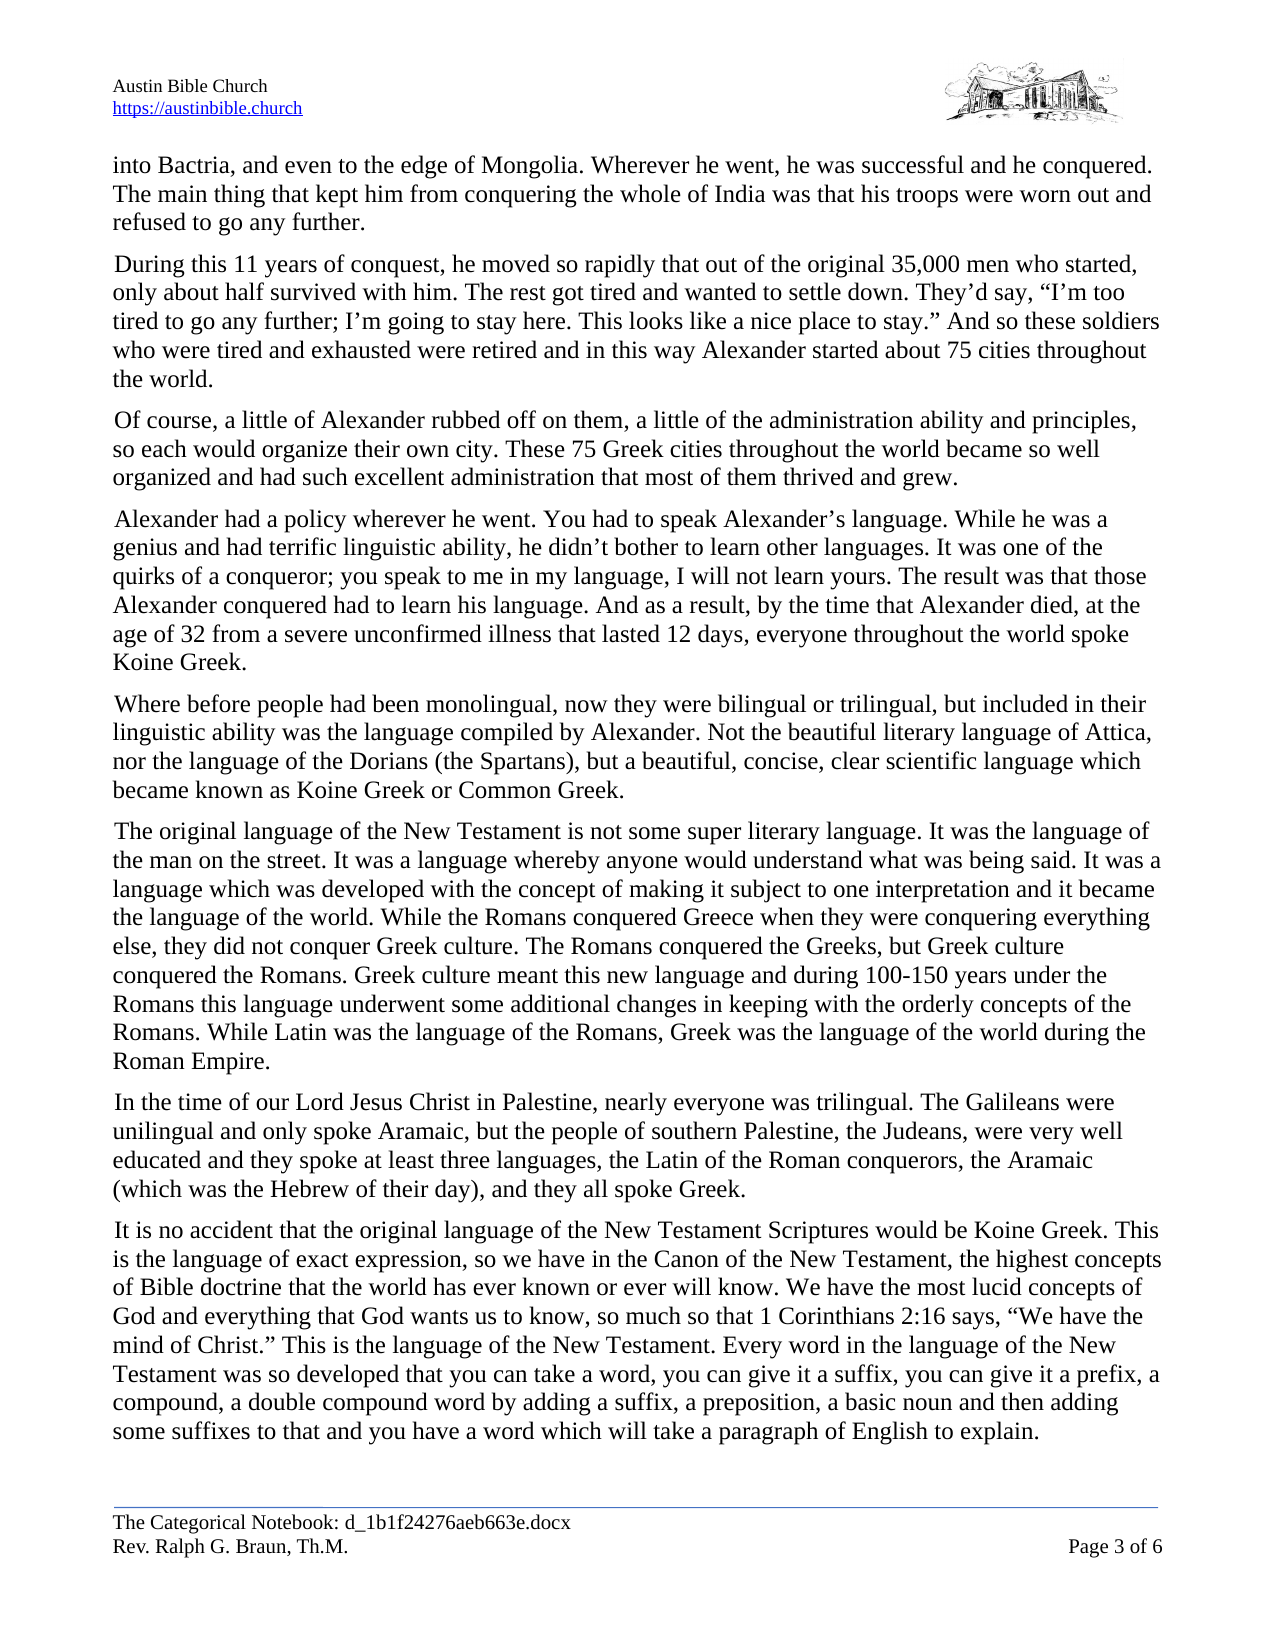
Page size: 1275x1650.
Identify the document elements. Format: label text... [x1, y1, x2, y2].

text During this 11 years of conquest, he moved so rapidly that out of the original 35,000 men who started, only about half survived with him. The rest got tired and wanted to settle down. They’d say, “I’m too tired to go any further; I’m going to stay here. This looks like a nice place to stay.” And so these soldiers who were tired and exhausted were retired and in this way Alexander started about 75 cities throughout the world. [112, 249, 1162, 392]
text It is no accident that the original language of the New Testament Scriptures would be Koine Greek. This is the language of exact expression, so we have in the Canon of the New Testament, the highest concepts of Bible doctrine that the world has ever known or ever will know. We have the most lucid concepts of God and everything that God wants us to know, so much so that 1 Corinthians 2:16 says, “We have the mind of Christ.” This is the language of the New Testament. Every word in the language of the New Testament was so developed that you can take a word, you can give it a suffix, you can give it a prefix, a compound, a double compound word by adding a suffix, a preposition, a basic noun and then adding some suffixes to that and you have a word which will take a paragraph of English to explain. [112, 1215, 1162, 1445]
picture [944, 58, 1124, 125]
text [112, 150, 1162, 236]
text Alexander had a policy wherever he went. You had to speak Alexander’s language. While he was a genius and had terrific linguistic ability, he didn’t bother to learn other languages. It was one of the quirks of a conqueror; you speak to me in my language, I will not learn yours. The result was that those Alexander conquered had to learn his language. And as a result, by the time that Alexander died, at the age of 32 from a severe unconfirmed illness that lasted 12 days, everyone throughout the world spoke Koine Greek. [112, 504, 1162, 676]
text In the time of our Lord Jesus Christ in Palestine, nearly everyone was trilingual. The Galileans were unilingual and only spoke Aramaic, but the people of southern Palestine, the Judeans, were very well educated and they spoke at least three languages, the Latin of the Roman conquerors, the Aramaic (which was the Hebrew of their day), and they all spoke Greek. [112, 1087, 1162, 1202]
text Of course, a little of Alexander rubbed off on them, a little of the administration ability and principles, so each would organize their own city. These 75 Greek cities throughout the world became so well organized and had such excellent administration that most of them thrived and grew. [112, 405, 1162, 491]
text The original language of the New Testament is not some super literary language. It was the language of the man on the street. It was a language whereby anyone would understand what was being said. It was a language which was developed with the concept of making it subject to one interpretation and it became the language of the world. While the Romans conquered Greece when they were conquering everything else, they did not conquer Greek culture. The Romans conquered the Greeks, but Greek culture conquered the Romans. Greek culture meant this new language and during 100-150 years under the Romans this language underwent some additional changes in keeping with the orderly concepts of the Romans. While Latin was the language of the Romans, Greek was the language of the world during the Roman Empire. [112, 816, 1162, 1075]
text Where before people had been monolingual, now they were bilingual or trilingual, but included in their linguistic ability was the language compiled by Alexander. Not the beautiful literary language of Attica, nor the language of the Dorians (the Spartans), but a beautiful, concise, clear scientific language which became known as Koine Greek or Common Greek. [112, 689, 1162, 804]
